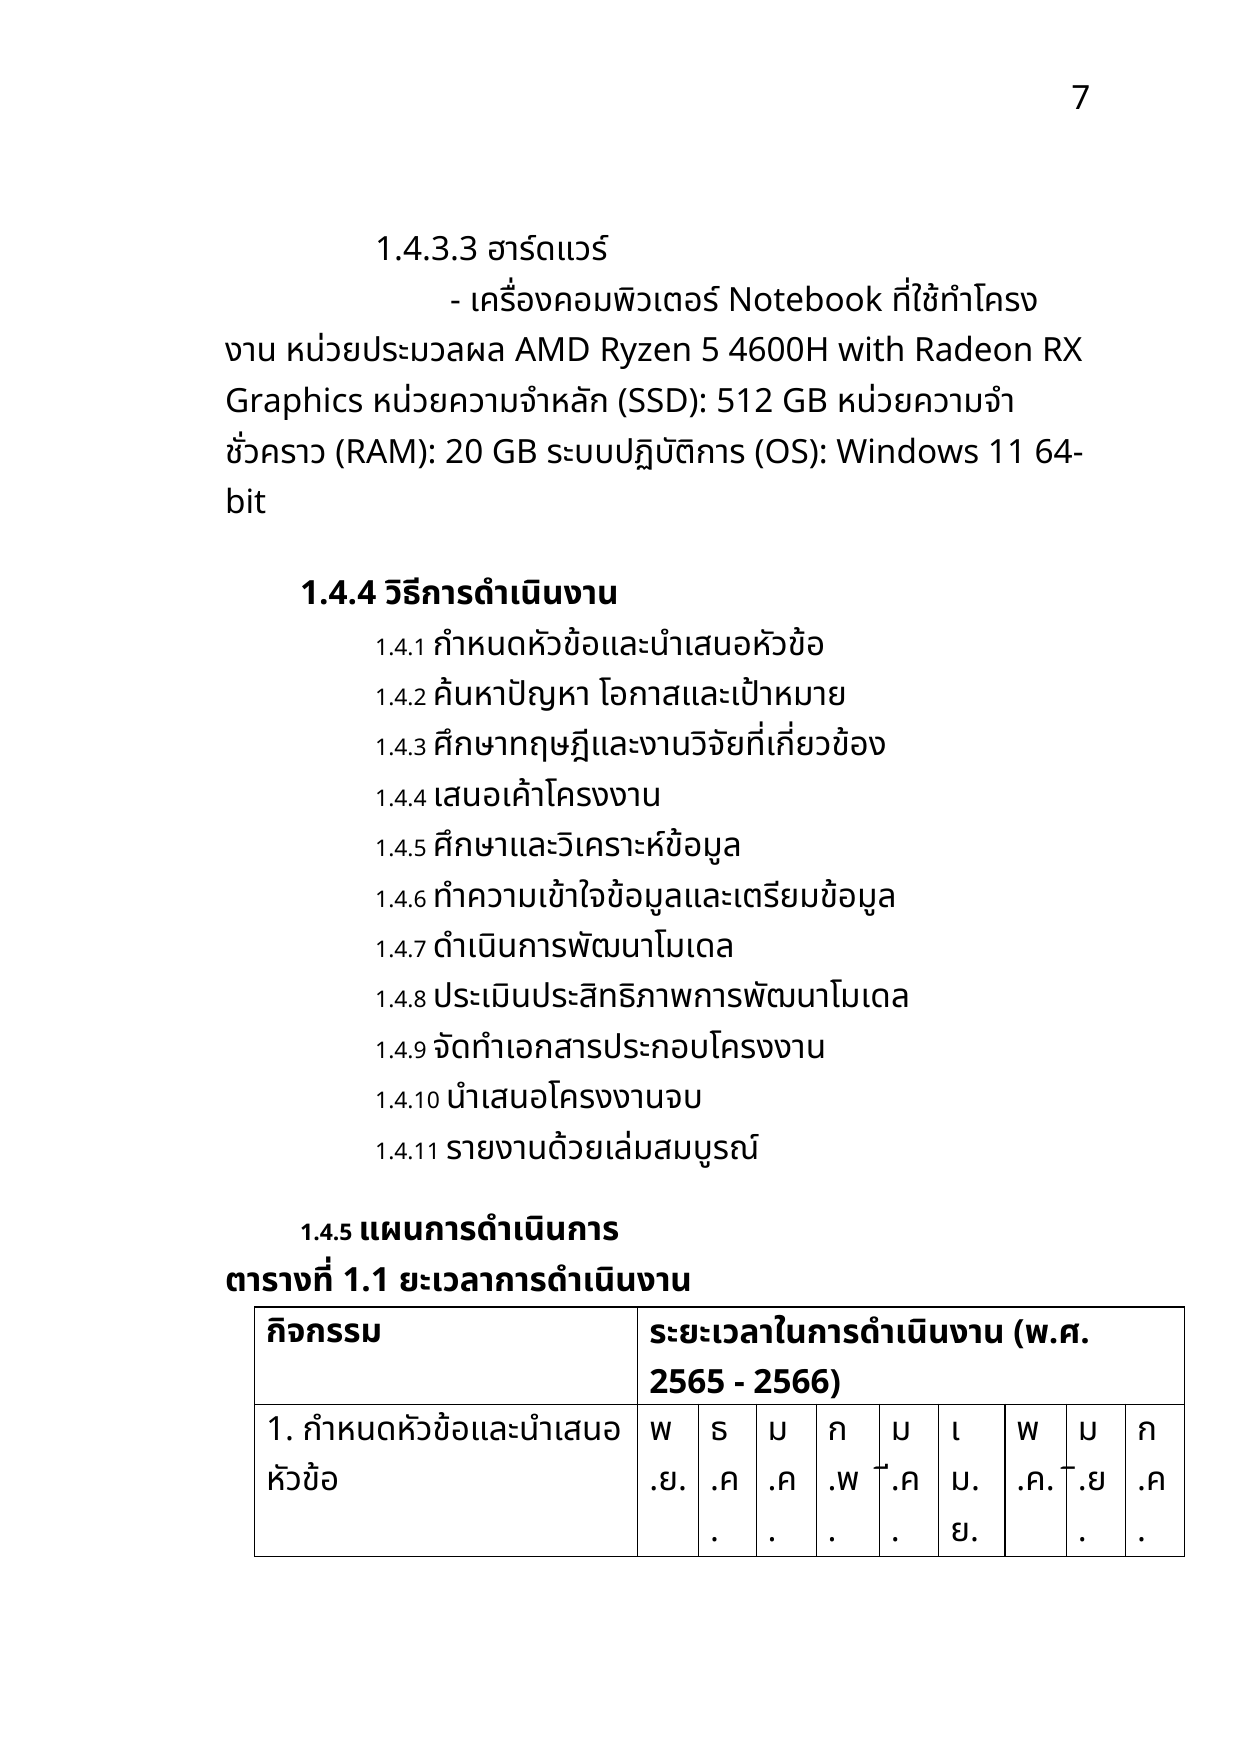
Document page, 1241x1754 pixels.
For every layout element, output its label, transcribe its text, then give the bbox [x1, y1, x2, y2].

text 1.4.7 ดำเนินการพัฒนาโมเดล [225, 922, 1090, 972]
text 1.4.2 ค้นหาปัญหา โอกาสและเป้าหมาย [225, 670, 1090, 720]
text 1.4.4 เสนอเค้าโครงงาน [225, 771, 1090, 821]
text 1.4.3 ศึกษาทฤษฎีและงานวิจัยที่เกี่ยวข้อง [225, 720, 1090, 771]
text 1.4.5 ศึกษาและวิเคราะห์ข้อมูล [225, 821, 1090, 872]
table_header กิจกรรม [255, 1308, 637, 1403]
text 1.4.11 รายงานด้วยเล่มสมบูรณ์ [225, 1124, 1090, 1174]
text 1.4.4 วิธีการดำเนินงาน [225, 569, 1090, 619]
text 1.4.5 แผนการดำเนินการ [225, 1205, 1090, 1256]
text 1.4.3.3 ฮาร์ดแวร์ [225, 225, 1090, 276]
table_cell ก.ค. [1126, 1405, 1184, 1556]
text 1.4.9 จัดทำเอกสารประกอบโครงงาน [225, 1023, 1090, 1073]
table_header ระยะเวลาในการดำเนินงาน (พ.ศ. 2565 - 2566) [638, 1308, 1184, 1403]
table_cell พ.ค. [1006, 1405, 1066, 1556]
text 1.4.10 นำเสนอโครงงานจบ [225, 1073, 1090, 1124]
table_cell 1. กำหนดหัวข้อและนำเสนอหัวข้อ [255, 1405, 637, 1556]
table_cell ก.พ. [817, 1405, 879, 1556]
text 1.4.8 ประเมินประสิทธิภาพการพัฒนาโมเดล [225, 972, 1090, 1023]
table_cell เม.ย. [939, 1405, 1004, 1556]
text ตารางที่ 1.1 ยะเวลาการดำเนินงาน [225, 1256, 1090, 1306]
table_cell มิ.ย. [1067, 1405, 1125, 1556]
table_cell ธ.ค. [699, 1405, 756, 1556]
table_cell มี.ค. [880, 1405, 938, 1556]
table_cell พ.ย. [638, 1405, 698, 1556]
text 1.4.6 ทำความเข้าใจข้อมูลและเตรียมข้อมูล [225, 872, 1090, 922]
text 1.4.1 กำหนดหัวข้อและนำเสนอหัวข้อ [225, 619, 1090, 670]
table_cell ม.ค. [757, 1405, 816, 1556]
